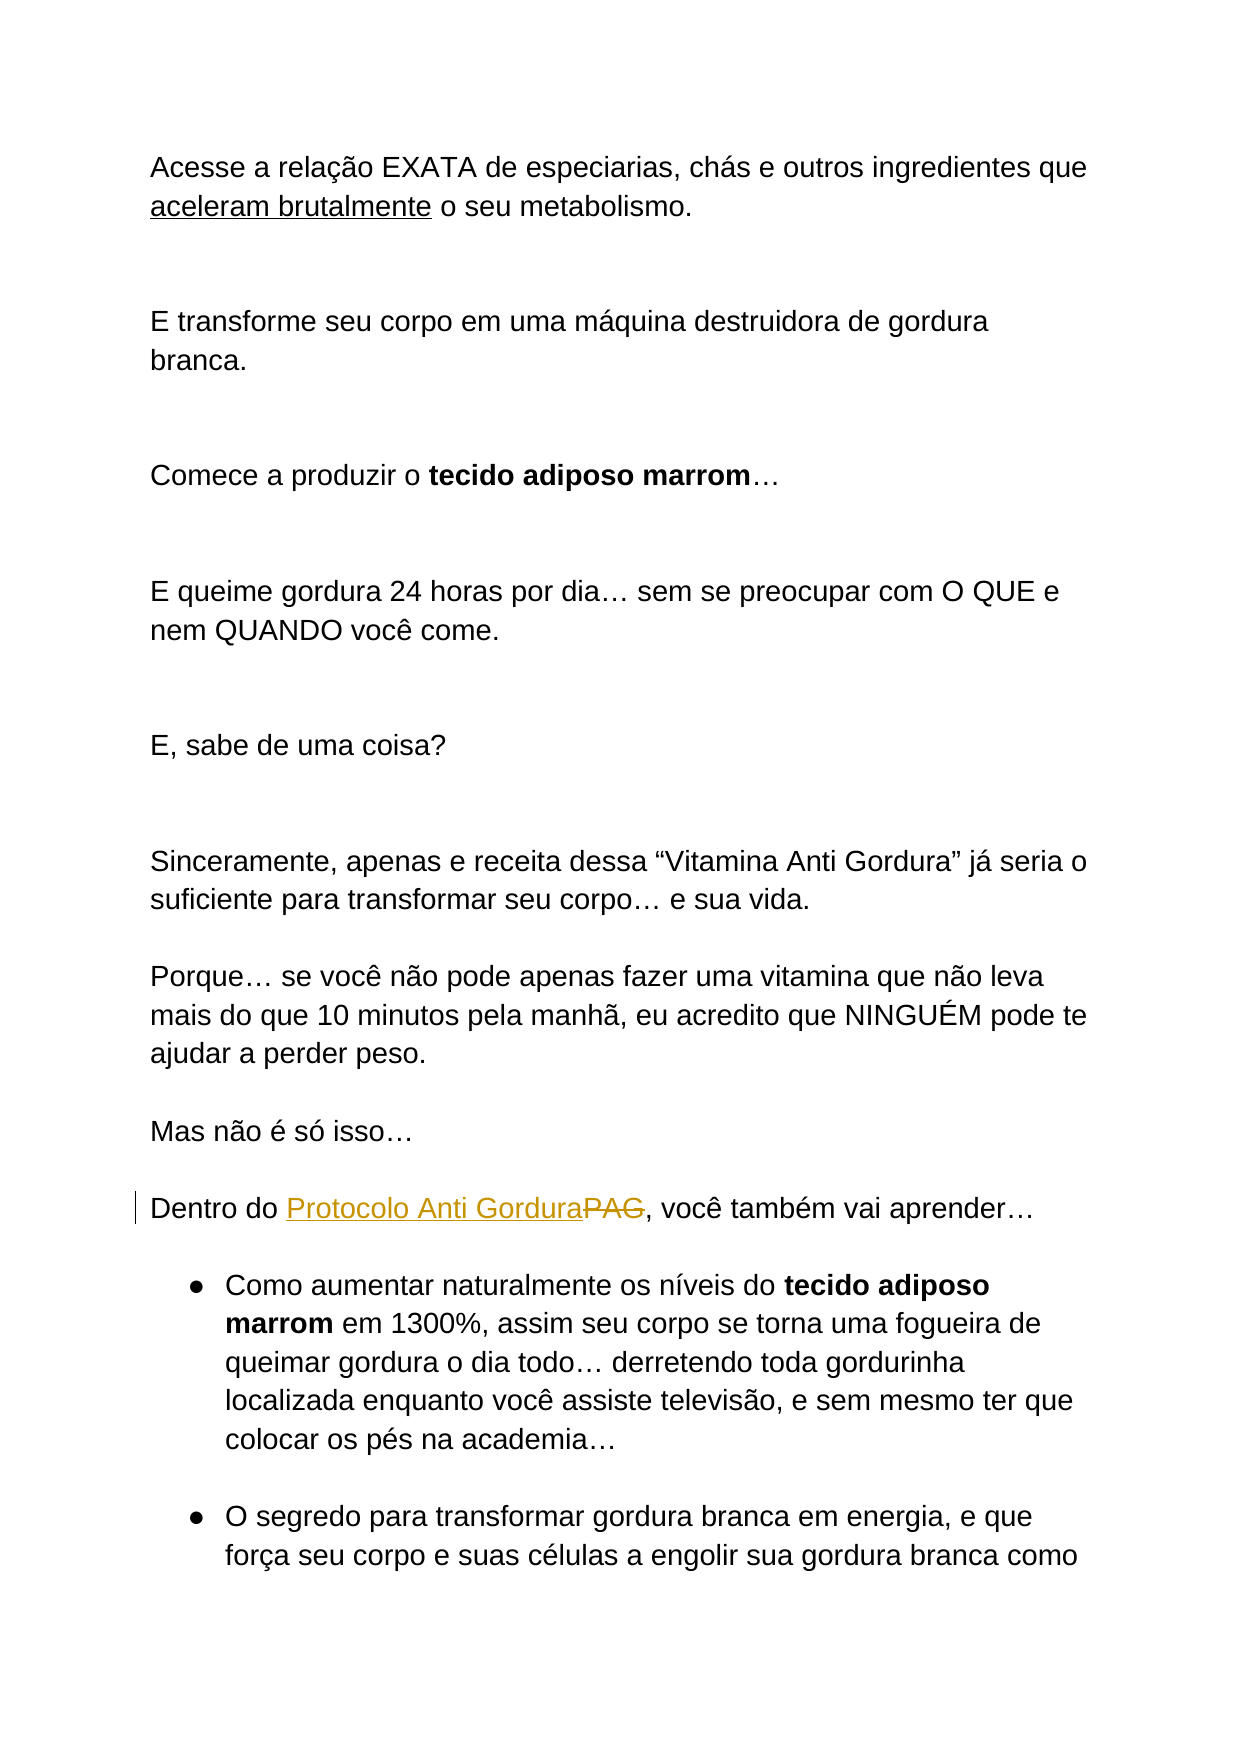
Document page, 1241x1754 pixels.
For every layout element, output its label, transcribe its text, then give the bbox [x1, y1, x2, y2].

text E queime gordura 24 horas por dia… sem se preocupar com O QUE e nem QUANDO você come. [150, 574, 1090, 646]
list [187, 1499, 1090, 1571]
text E, sabe de uma coisa? [150, 728, 1090, 762]
text Sinceramente, apenas e receita dessa “Vitamina Anti Gordura” já seria o suficiente para transformar seu corpo… e sua vida. [150, 844, 1090, 916]
text Comece a produzir o tecido adiposo marrom… [150, 458, 1090, 492]
text Acesse a relação EXATA de especiarias, chás e outros ingredientes que aceleram brutalmente o seu metabolismo. [150, 150, 1090, 222]
text Porque… se você não pode apenas fazer uma vitamina que não leva mais do que 10 minutos pela manhã, eu acredito que NINGUÉM pode te ajudar a perder peso. [150, 959, 1090, 1070]
text E transforme seu corpo em uma máquina destruidora de gordura branca. [150, 304, 1090, 376]
list Como aumentar naturalmente os níveis do tecido adiposo marrom em 1300%, assim seu corpo se torna uma fogueira de queimar gordura o dia todo… derretendo toda gordurinha localizada enquanto você assiste televisão, e sem mesmo ter que colocar os pés na academia… [187, 1268, 1090, 1455]
text Dentro do , você também vai aprender… [150, 1191, 1090, 1224]
text Mas não é só isso… [150, 1113, 1090, 1147]
